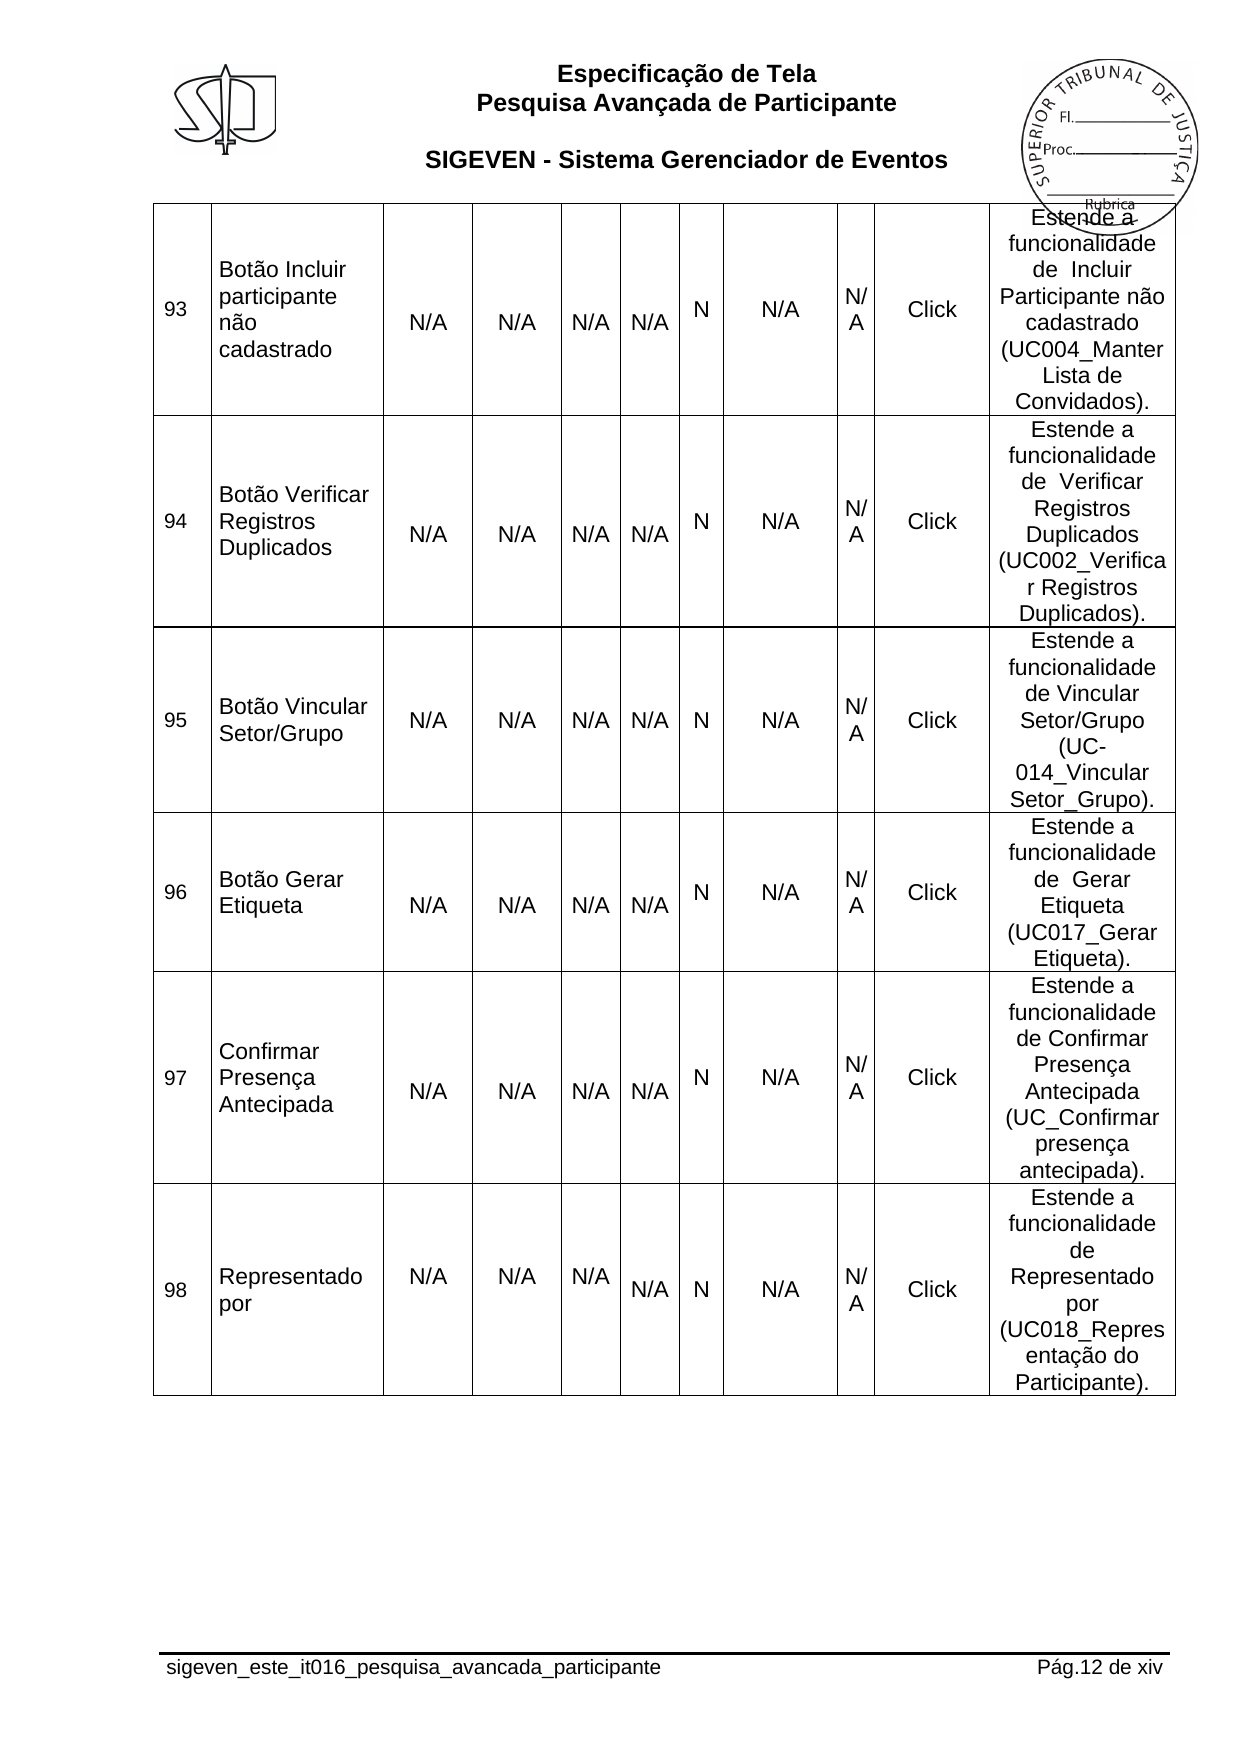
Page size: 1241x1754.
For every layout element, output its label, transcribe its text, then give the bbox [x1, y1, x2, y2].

table_cell [154, 204, 211, 414]
table_cell Estende a funcionalidade de Incluir Participante não cadastrado (UC004_Manter Lista de Convidados). [990, 204, 1175, 414]
table_cell Botão Vincular Setor/Grupo [212, 628, 383, 812]
table_cell N/A [562, 416, 620, 626]
table_cell N/A [621, 1184, 679, 1395]
table_cell N/A [838, 628, 874, 812]
table_cell N/A [838, 204, 874, 414]
table_cell N/A [384, 416, 472, 626]
table_cell N/A [838, 813, 874, 971]
table_cell [154, 416, 211, 626]
table_cell Representado por [212, 1184, 383, 1395]
table_cell N/A [838, 416, 874, 626]
table_cell N/A [473, 1184, 561, 1395]
table_cell N/A [473, 813, 561, 971]
table_cell N/A [724, 1184, 837, 1395]
table_cell N/A [724, 204, 837, 414]
table_cell N/A [838, 972, 874, 1183]
table_cell N/A [562, 813, 620, 971]
table_cell Click [875, 204, 989, 414]
table_cell Click [875, 972, 989, 1183]
picture [1021, 59, 1199, 236]
table_cell N/A [384, 972, 472, 1183]
table_cell Estende a funcionalidade de Vincular Setor/Grupo (UC- 014_Vincular Setor_Grupo). [990, 628, 1175, 812]
table_cell Botão Incluir participante não cadastrado [212, 204, 383, 414]
table_cell N/A [473, 416, 561, 626]
table_cell N/A [384, 813, 472, 971]
table_cell N/A [621, 628, 679, 812]
table_cell [154, 972, 211, 1183]
table_cell N/A [621, 416, 679, 626]
table_cell N [680, 1184, 723, 1395]
table_cell Botão Gerar Etiqueta [212, 813, 383, 971]
table_cell N/A [562, 972, 620, 1183]
table_cell N/A [724, 972, 837, 1183]
table_cell Estende a funcionalidade de Gerar Etiqueta (UC017_Gerar Etiqueta). [990, 813, 1175, 971]
table_cell [154, 813, 211, 971]
table_cell N/A [473, 628, 561, 812]
table_cell N [680, 813, 723, 971]
table_cell N/A [562, 1184, 620, 1395]
table_cell N/A [724, 628, 837, 812]
table_cell Estende a funcionalidade de Representado por (UC018_Representação do Participante). [990, 1184, 1175, 1395]
table_cell N/A [562, 628, 620, 812]
table_cell N/A [838, 1184, 874, 1395]
table_cell N/A [384, 204, 472, 414]
table_cell N/A [621, 813, 679, 971]
table_cell N/A [724, 813, 837, 971]
table_cell Click [875, 416, 989, 626]
table_cell Click [875, 813, 989, 971]
table_cell N/A [473, 204, 561, 414]
table_cell [154, 1184, 211, 1395]
table_cell Botão Verificar Registros Duplicados [212, 416, 383, 626]
table_cell N/A [562, 204, 620, 414]
table_cell N [680, 204, 723, 414]
table_cell N/A [621, 972, 679, 1183]
table_cell N/A [473, 972, 561, 1183]
table_cell N/A [621, 204, 679, 414]
table_cell Click [875, 1184, 989, 1395]
table_cell [154, 628, 211, 812]
table_cell Estende a funcionalidade de Verificar Registros Duplicados (UC002_Verificar Registros Duplicados). [990, 416, 1175, 626]
table_cell N [680, 416, 723, 626]
table_cell Click [875, 628, 989, 812]
table_cell N/A [384, 628, 472, 812]
table_cell Estende a funcionalidade de Confirmar Presença Antecipada (UC_Confirmar presença antecipada). [990, 972, 1175, 1183]
table_cell N/A [384, 1184, 472, 1395]
table_cell N [680, 972, 723, 1183]
table_cell N/A [724, 416, 837, 626]
table_cell N [680, 628, 723, 812]
table_cell Confirmar Presença Antecipada [212, 972, 383, 1183]
